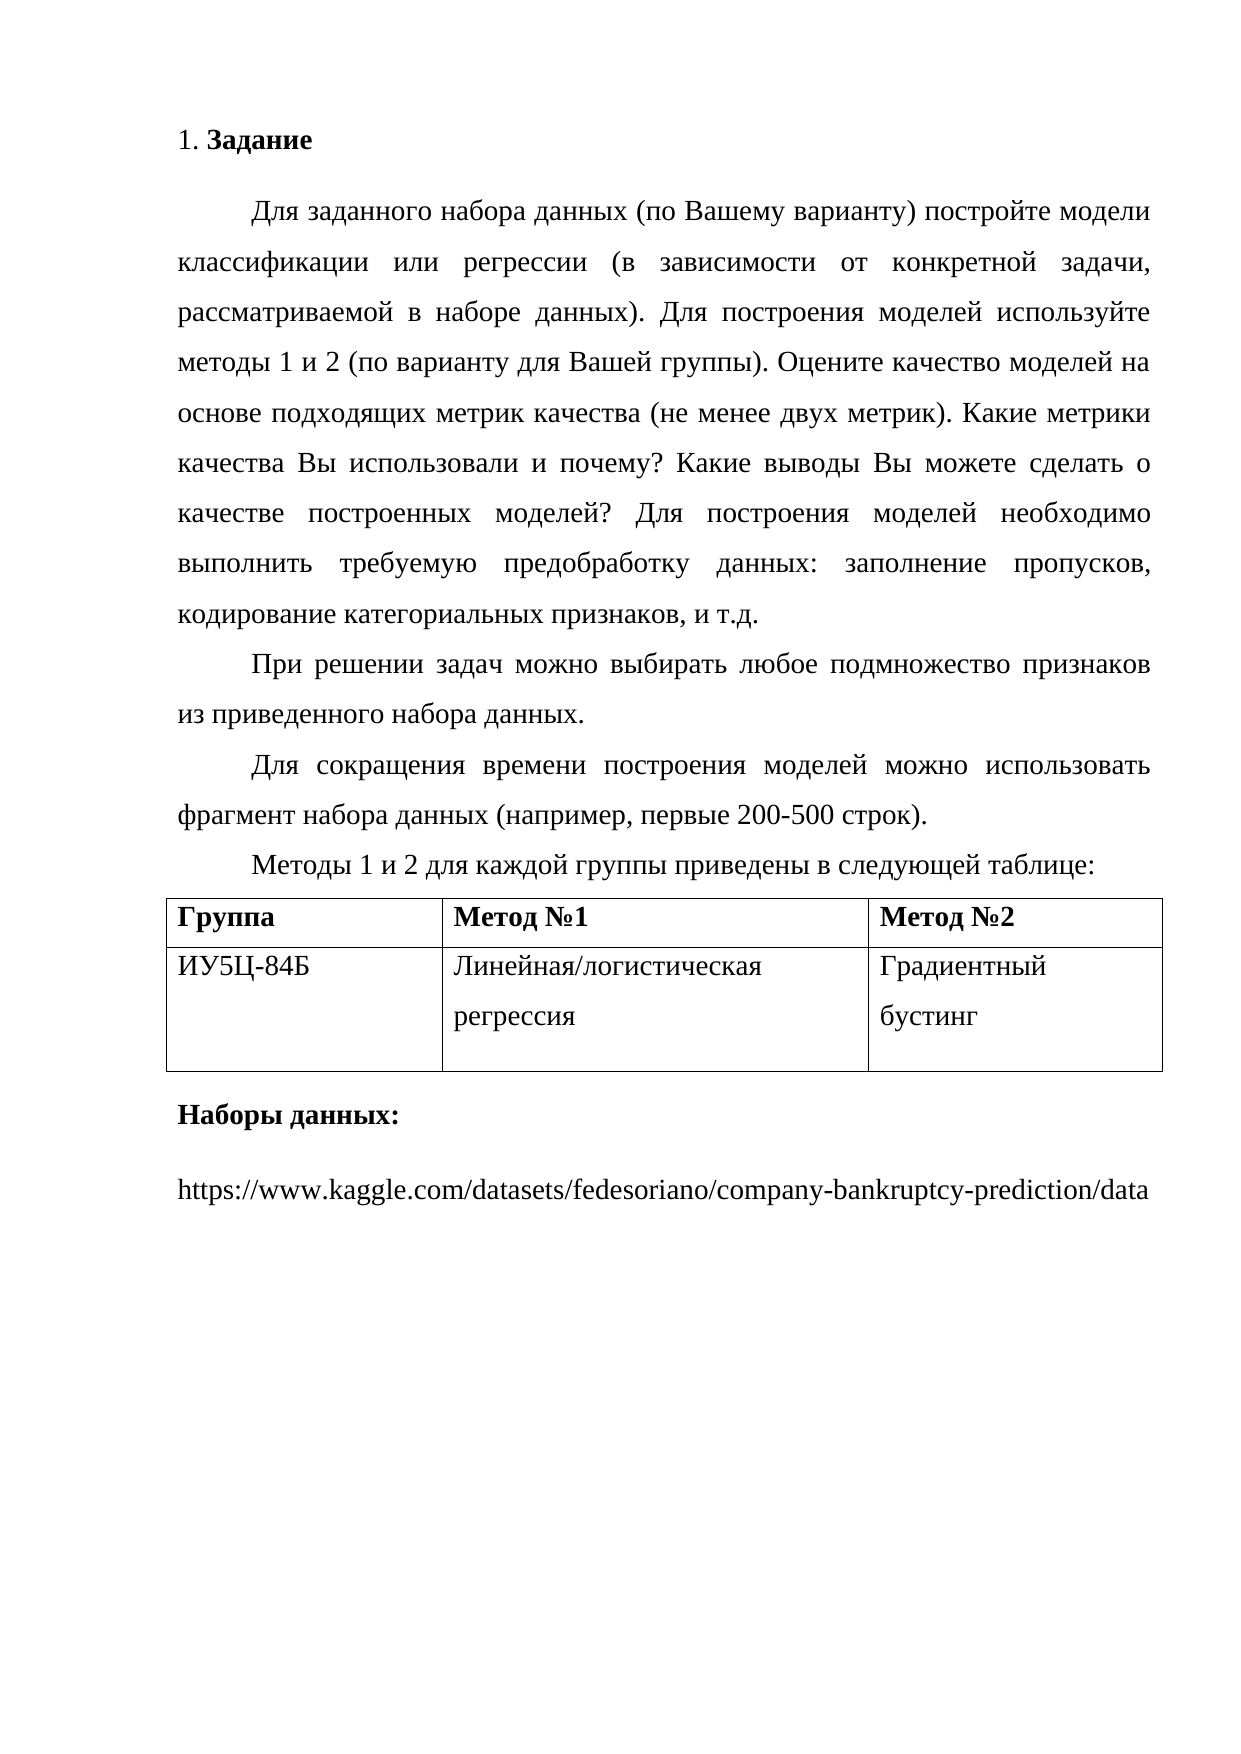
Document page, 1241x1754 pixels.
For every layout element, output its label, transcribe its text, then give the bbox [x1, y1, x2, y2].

text Наборы данных: [177, 1097, 1152, 1130]
text Методы 1 и 2 для каждой группы приведены в следующей таблице: [177, 847, 1152, 881]
table_cell Линейная/логистическая регрессия [443, 948, 868, 1071]
table_header Метод №2 [869, 899, 1162, 947]
table_cell Градиентный бустинг [869, 948, 1162, 1071]
text Для заданного набора данных (по Вашему варианту) постройте модели классификации или регрессии (в зависимости от конкретной задачи, рассматриваемой в наборе данных). Для построения моделей используйте методы 1 и 2 (по варианту для Вашей группы). Оцените качество моделей на основе подходящих метрик качества (не менее двух метрик). Какие метрики качества Вы использовали и почему? Какие выводы Вы можете сделать о качестве построенных моделей? Для построения моделей необходимо выполнить требуемую предобработку данных: заполнение пропусков, кодирование категориальных признаков, и т.д. [177, 193, 1152, 629]
text https://www.kaggle.com/datasets/fedesoriano/company-bankruptcy-prediction/data [177, 1172, 1152, 1206]
text Для сокращения времени построения моделей можно использовать фрагмент набора данных (например, первые 200-500 строк). [177, 747, 1152, 831]
table_cell ИУ5Ц-84Б [167, 948, 442, 1071]
table_header Метод №1 [443, 899, 868, 947]
table_header Группа [167, 899, 442, 947]
subtitle Задание [177, 122, 1152, 156]
text При решении задач можно выбирать любое подмножество признаков из приведенного набора данных. [177, 646, 1152, 730]
